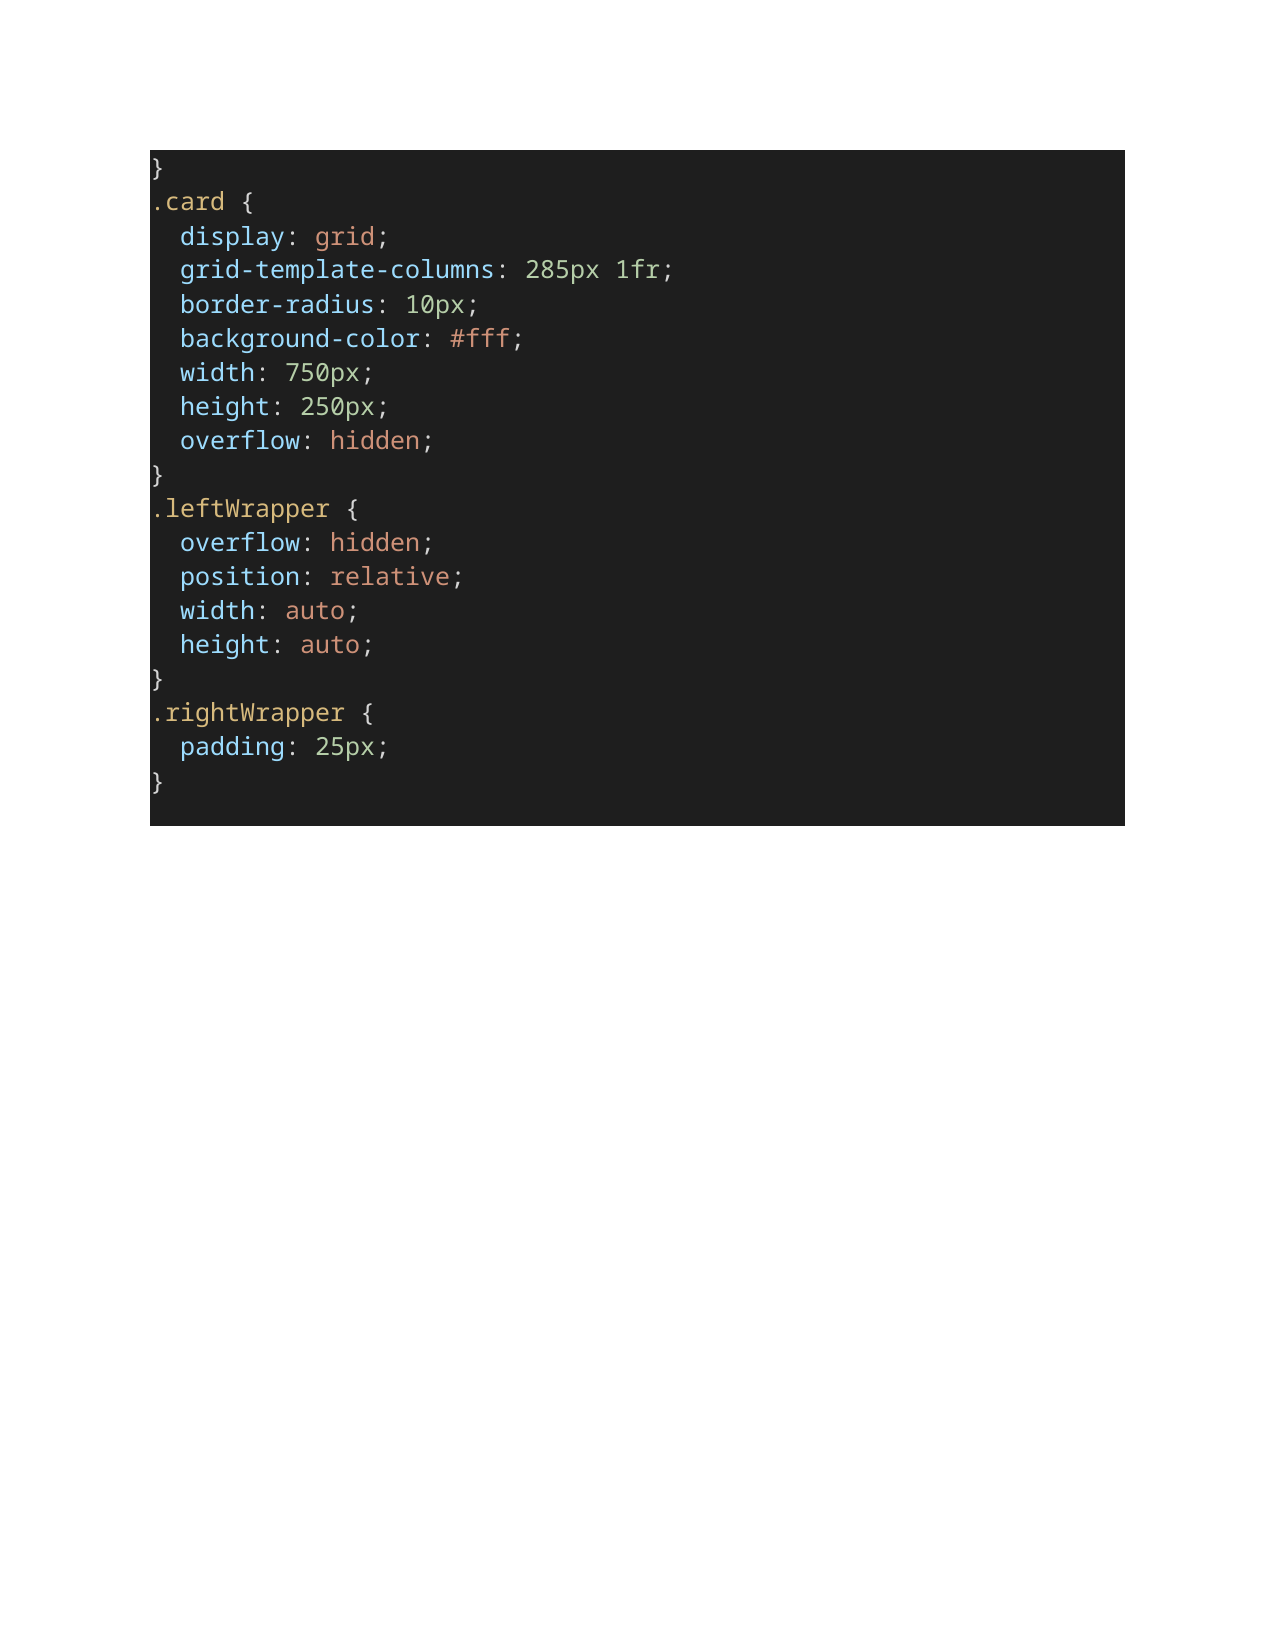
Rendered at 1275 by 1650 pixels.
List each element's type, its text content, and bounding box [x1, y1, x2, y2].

text grid-template-columns: 285px 1fr; [150, 252, 1125, 286]
text height: 250px; [150, 388, 1125, 422]
text .rightWrapper { [150, 695, 1125, 729]
text padding: 25px; [150, 729, 1125, 763]
text } [150, 661, 1125, 695]
text width: auto; [150, 593, 1125, 627]
text position: relative; [150, 559, 1125, 593]
text } [150, 457, 1125, 491]
text .leftWrapper { [150, 491, 1125, 525]
text overflow: hidden; [150, 422, 1125, 457]
text overflow: hidden; [150, 525, 1125, 559]
text width: 750px; [150, 354, 1125, 388]
text border-radius: 10px; [150, 286, 1125, 320]
text display: grid; [150, 218, 1125, 252]
text height: auto; [150, 627, 1125, 661]
text background-color: #fff; [150, 320, 1125, 354]
text .card { [150, 184, 1125, 218]
text } [150, 763, 1125, 797]
text } [150, 150, 1125, 184]
